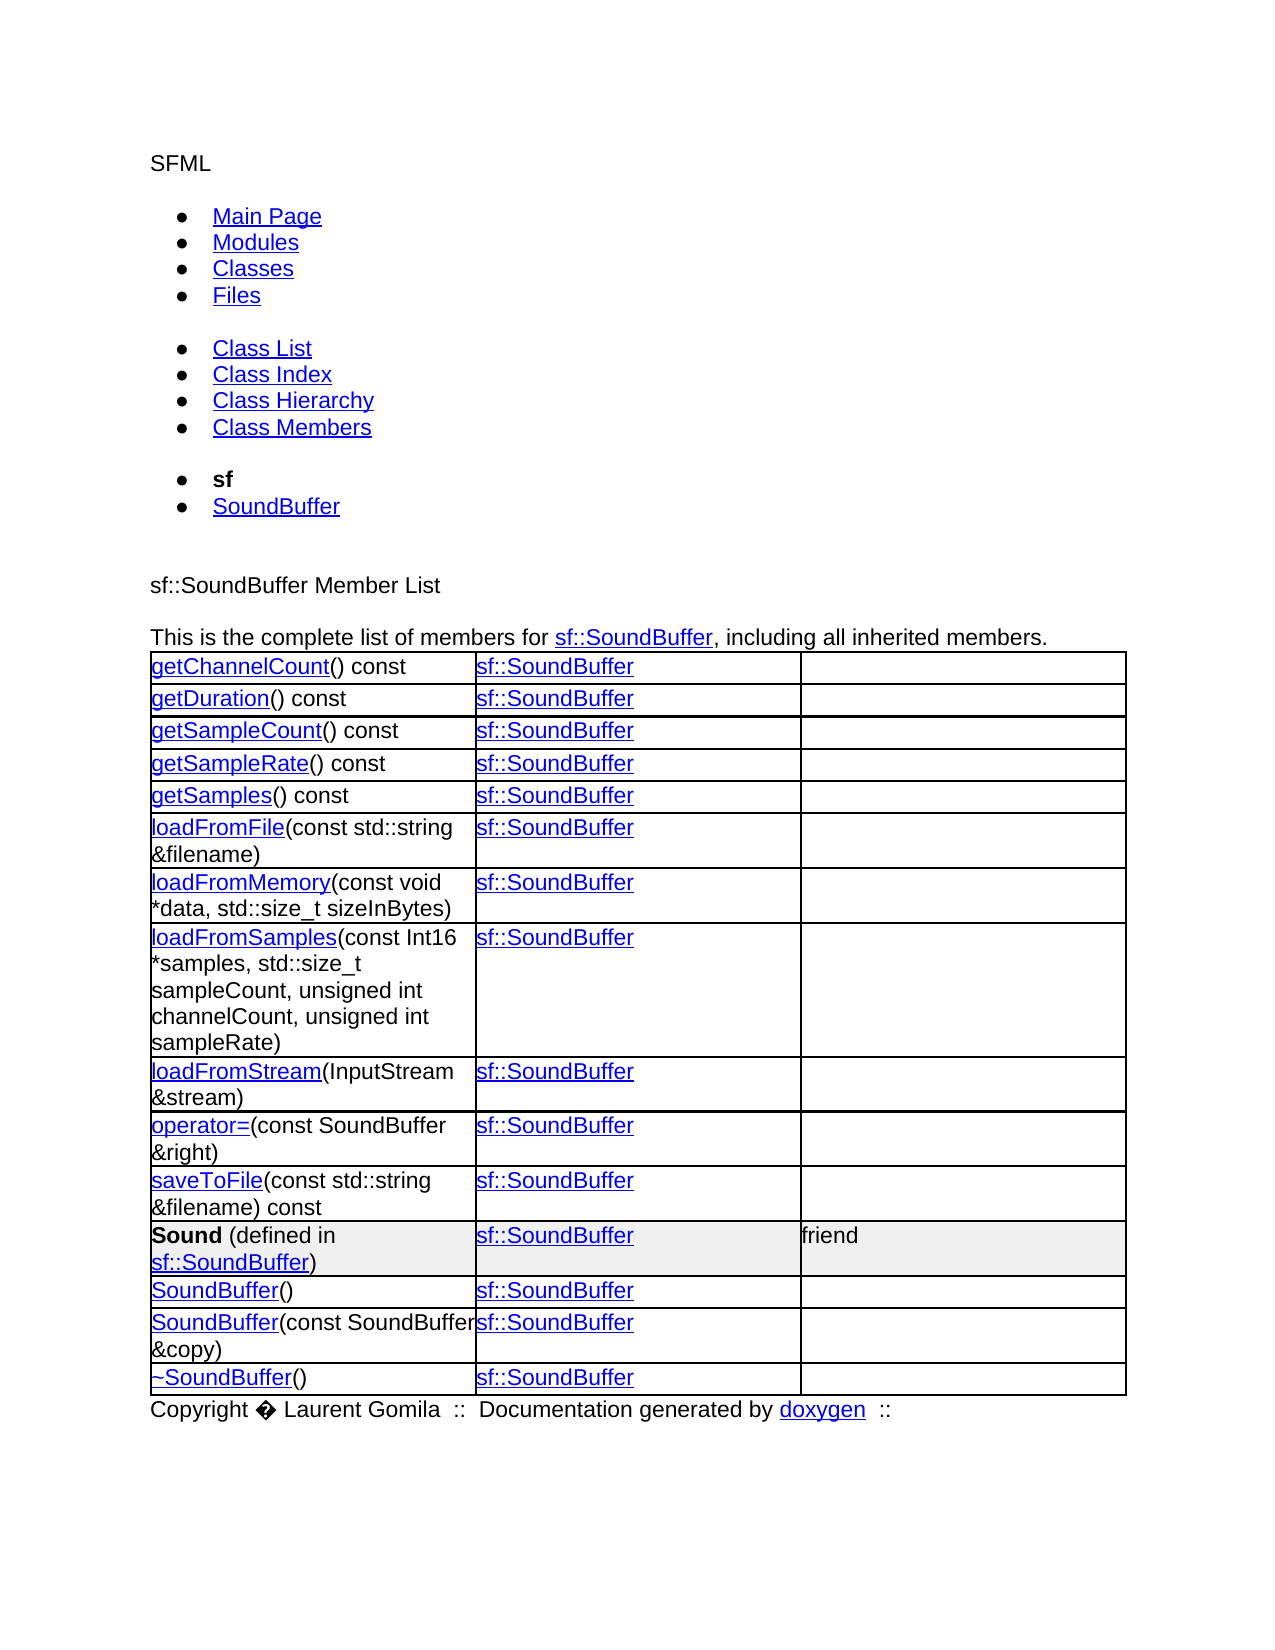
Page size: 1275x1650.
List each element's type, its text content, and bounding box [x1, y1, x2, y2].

table_cell [802, 1058, 1125, 1110]
table_cell friend [802, 1222, 1125, 1275]
table_cell [802, 685, 1125, 715]
table_cell SoundBuffer() [152, 1277, 475, 1307]
table_cell [802, 718, 1125, 748]
list Classes [175, 255, 1125, 282]
table_cell sf::SoundBuffer [477, 685, 800, 715]
table_cell sf::SoundBuffer [477, 1113, 800, 1165]
list Class List [175, 334, 1125, 361]
table_cell sf::SoundBuffer [477, 1277, 800, 1307]
list SoundBuffer [175, 493, 1125, 519]
table_cell sf::SoundBuffer [477, 924, 800, 1056]
table_cell getSamples() const [152, 782, 475, 812]
table_cell sf::SoundBuffer [477, 718, 800, 748]
list Class Index [175, 361, 1125, 387]
table_cell [802, 869, 1125, 922]
table_cell [802, 814, 1125, 867]
table_cell [802, 1309, 1125, 1362]
table_cell [802, 1113, 1125, 1165]
table_cell [802, 1167, 1125, 1220]
table_cell sf::SoundBuffer [477, 1309, 800, 1362]
table_cell sf::SoundBuffer [477, 1222, 800, 1275]
table_cell sf::SoundBuffer [477, 1058, 800, 1110]
list Main Page [175, 203, 1125, 229]
table_cell [802, 1277, 1125, 1307]
table_cell sf::SoundBuffer [477, 869, 800, 922]
table_cell loadFromFile(const std::string &filename) [152, 814, 475, 867]
table_cell sf::SoundBuffer [477, 814, 800, 867]
list Modules [175, 229, 1125, 255]
list Class Members [175, 413, 1125, 440]
table_header sf::SoundBuffer [477, 653, 800, 683]
table_cell loadFromMemory(const void *data, std::size_t sizeInBytes) [152, 869, 475, 922]
text SFML [150, 150, 1125, 176]
list Class Hierarchy [175, 387, 1125, 413]
list Files [175, 282, 1125, 308]
table_header getChannelCount() const [152, 653, 475, 683]
table_cell ~SoundBuffer() [152, 1364, 475, 1394]
text sf::SoundBuffer Member List [150, 572, 1125, 598]
table_cell saveToFile(const std::string &filename) const [152, 1167, 475, 1220]
text This is the complete list of members for sf::SoundBuffer, including all inherited members. [150, 624, 1125, 651]
table_cell SoundBuffer(const SoundBuffer &copy) [152, 1309, 475, 1362]
table_cell loadFromStream(InputStream &stream) [152, 1058, 475, 1110]
table_cell sf::SoundBuffer [477, 1167, 800, 1220]
table_cell operator=(const SoundBuffer &right) [152, 1113, 475, 1165]
table_cell [802, 782, 1125, 812]
table_cell [802, 1364, 1125, 1394]
table_header [802, 653, 1125, 683]
table_cell getSampleCount() const [152, 718, 475, 748]
table_cell [802, 924, 1125, 1056]
list sf [175, 466, 1125, 493]
table_cell getSampleRate() const [152, 750, 475, 780]
table_cell getDuration() const [152, 685, 475, 715]
table_cell [802, 750, 1125, 780]
table_cell sf::SoundBuffer [477, 1364, 800, 1394]
table_cell sf::SoundBuffer [477, 782, 800, 812]
text Copyright � Laurent Gomila :: Documentation generated by doxygen :: [150, 1396, 1125, 1423]
table_cell sf::SoundBuffer [477, 750, 800, 780]
table_cell Sound (defined in sf::SoundBuffer) [152, 1222, 475, 1275]
table_cell loadFromSamples(const Int16 *samples, std::size_t sampleCount, unsigned int channelCount, unsigned int sampleRate) [152, 924, 475, 1056]
